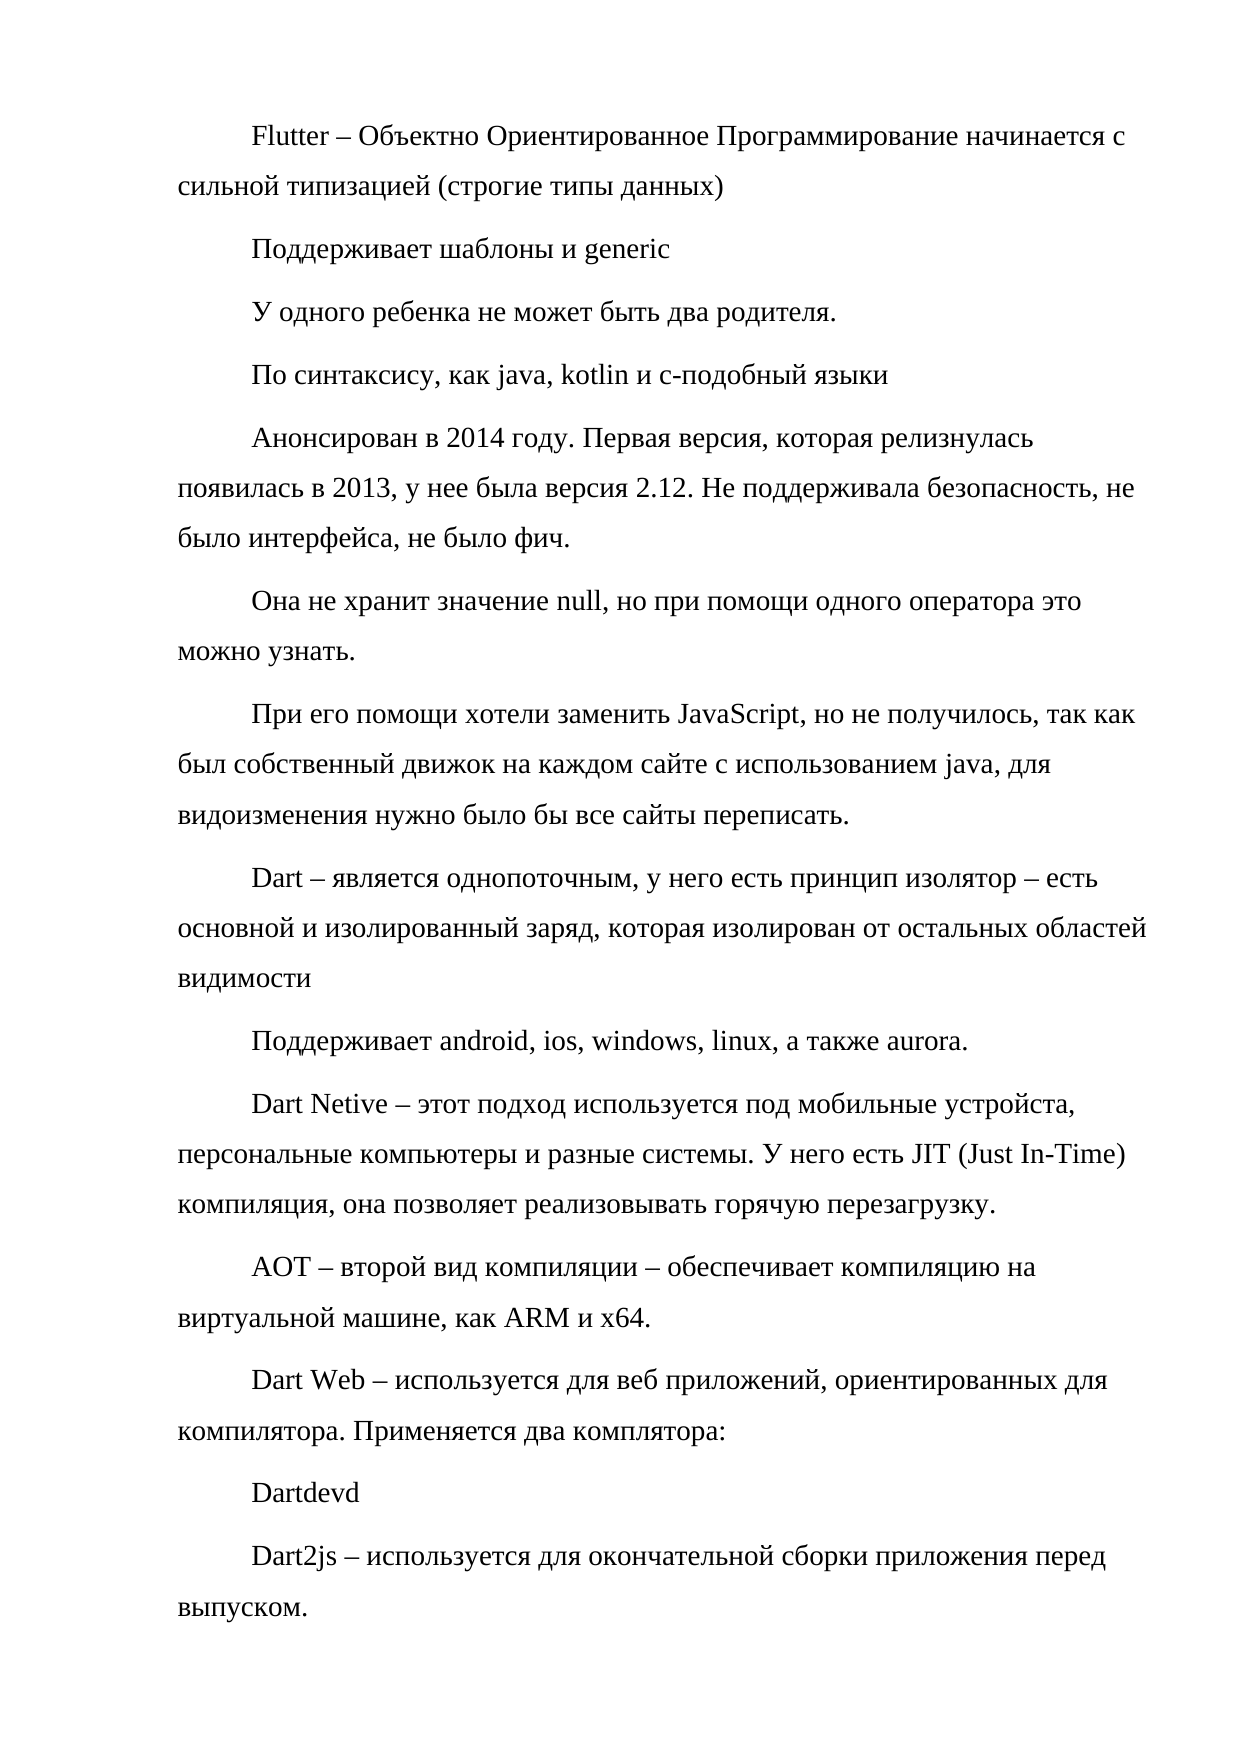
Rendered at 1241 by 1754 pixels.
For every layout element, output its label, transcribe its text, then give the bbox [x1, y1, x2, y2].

text Поддерживает шаблоны и generic [177, 231, 1152, 265]
text Flutter – Объектно Ориентированное Программирование начинается с сильной типизацией (строгие типы данных) [177, 118, 1152, 202]
text AOT – второй вид компиляции – обеспечивает компиляцию на виртуальной машине, как ARM и x64. [177, 1249, 1152, 1333]
text Она не хранит значение null, но при помощи одного оператора это можно узнать. [177, 583, 1152, 667]
text Dart – является однопоточным, у него есть принцип изолятор – есть основной и изолированный заряд, которая изолирован от остальных областей видимости [177, 860, 1152, 994]
text По синтаксису, как java, kotlin и c-подобный языки [177, 357, 1152, 390]
text Dart2js – используется для окончательной сборки приложения перед выпуском. [177, 1538, 1152, 1622]
text При его помощи хотели заменить JavaScript, но не получилось, так как был собственный движок на каждом сайте с использованием java, для видоизменения нужно было бы все сайты переписать. [177, 696, 1152, 830]
text Поддерживает android, ios, windows, linux, а также aurora. [177, 1023, 1152, 1057]
text Dartdevd [177, 1476, 1152, 1509]
text У одного ребенка не может быть два родителя. [177, 294, 1152, 328]
text Анонсирован в 2014 году. Первая версия, которая релизнулась появилась в 2013, у нее была версия 2.12. Не поддерживала безопасность, не было интерфейса, не было фич. [177, 420, 1152, 554]
text Dart Netive – этот подход используется под мобильные устройста, персональные компьютеры и разные системы. У него есть JIT (Just In-Time) компиляция, она позволяет реализовывать горячую перезагрузку. [177, 1086, 1152, 1220]
text Dart Web – используется для веб приложений, ориентированных для компилятора. Применяется два комплятора: [177, 1362, 1152, 1446]
